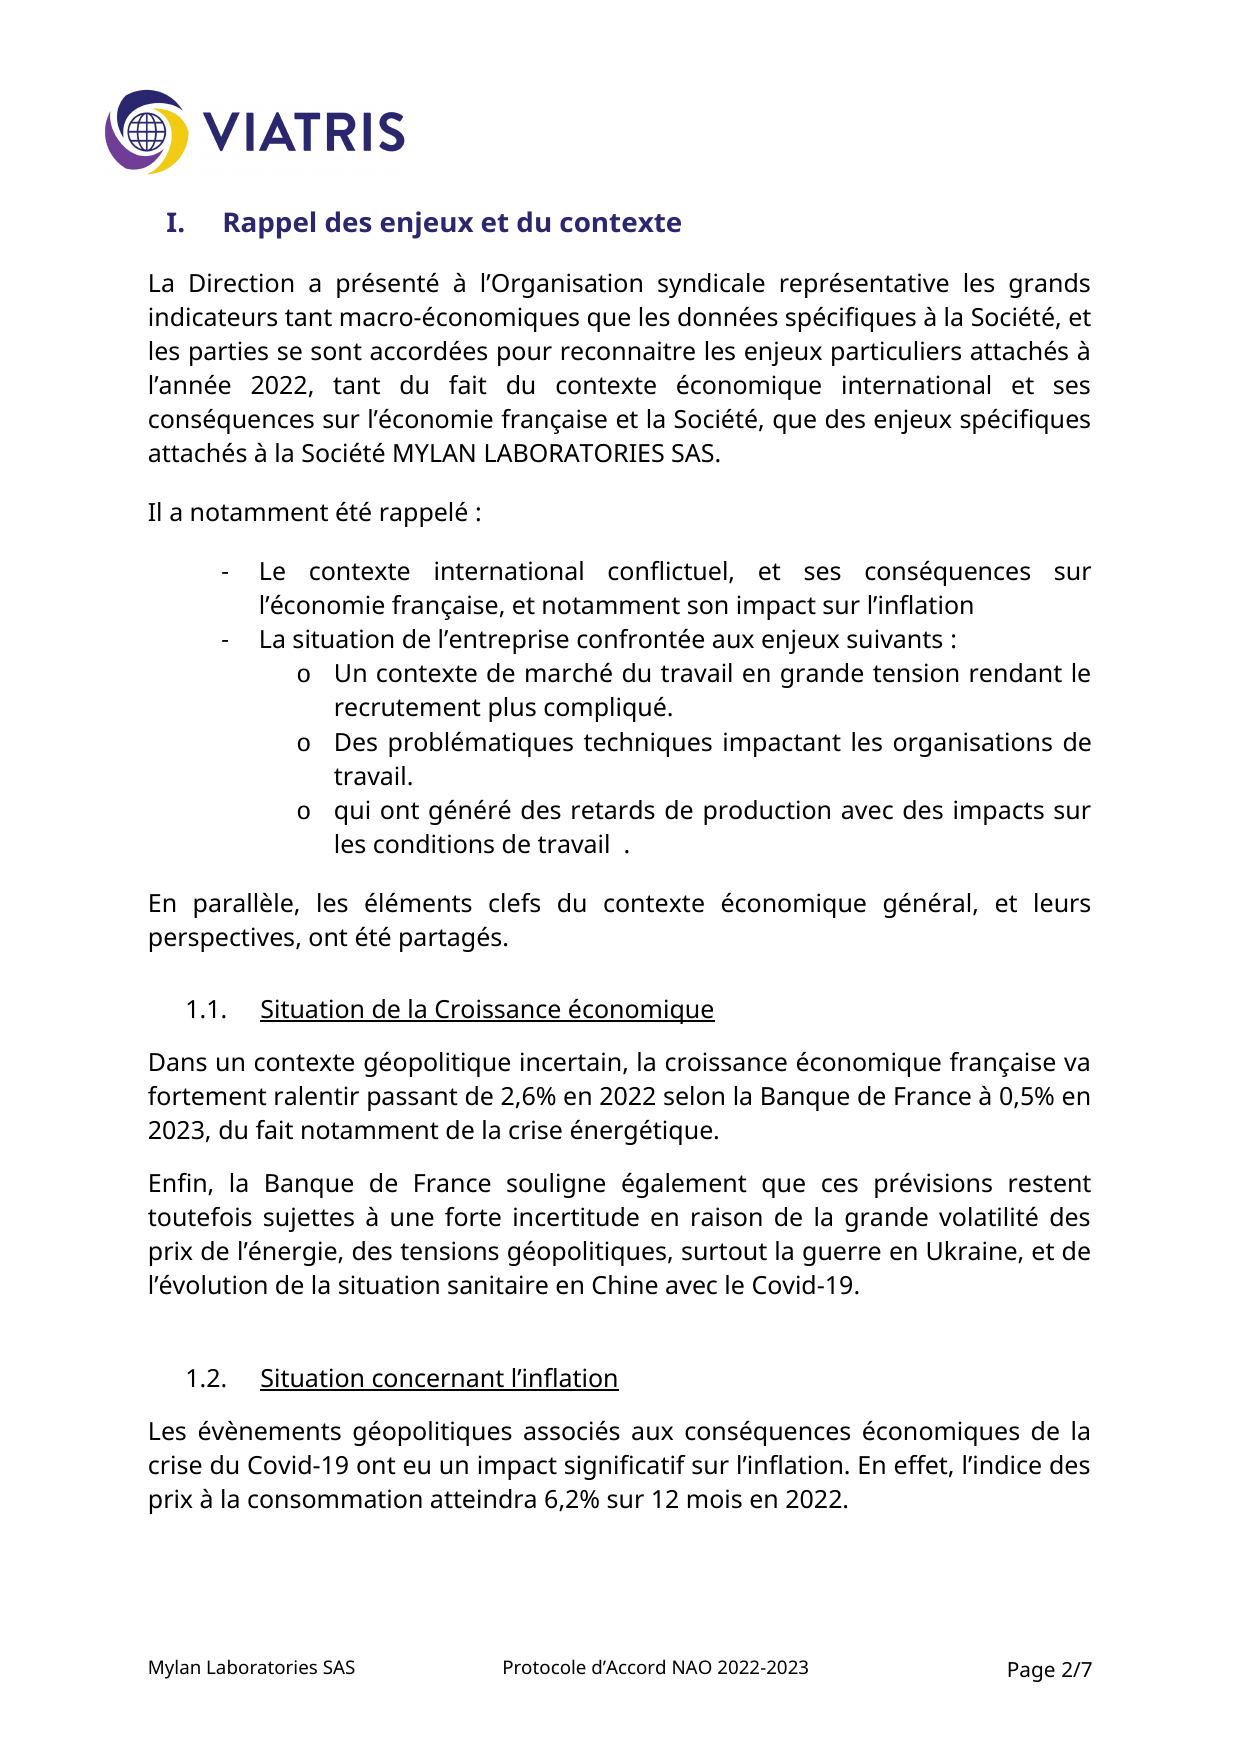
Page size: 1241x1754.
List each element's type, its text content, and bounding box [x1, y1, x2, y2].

list Un contexte de marché du travail en grande tension rendant le recrutement plus compliqué. [296, 656, 1092, 724]
list Des problématiques techniques impactant les organisations de travail. [296, 724, 1092, 792]
list La situation de l’entreprise confrontée aux enjeux suivants : [221, 622, 1092, 656]
list Le contexte international conflictuel, et ses conséquences sur l’économie française, et notamment son impact sur l’inflation [221, 554, 1092, 622]
list Situation de la Croissance économique [185, 991, 1092, 1026]
text Les évènements géopolitiques associés aux conséquences économiques de la crise du Covid-19 ont eu un impact significatif sur l’inflation. En effet, l’indice des prix à la consommation atteindra 6,2% sur 12 mois en 2022. [148, 1413, 1092, 1516]
text Il a notamment été rappelé : [148, 494, 1092, 529]
picture [103, 88, 407, 175]
subtitle Rappel des enjeux et du contexte [185, 203, 1092, 240]
text Enfin, la Banque de France souligne également que ces prévisions restent toutefois sujettes à une forte incertitude en raison de la grande volatilité des prix de l’énergie, des tensions géopolitiques, surtout la guerre en Ukraine, et de l’évolution de la situation sanitaire en Chine avec le Covid-19. [148, 1165, 1092, 1301]
list Situation concernant l’inflation [185, 1361, 1092, 1394]
text En parallèle, les éléments clefs du contexte économique général, et leurs perspectives, ont été partagés. [148, 886, 1092, 954]
text Dans un contexte géopolitique incertain, la croissance économique française va fortement ralentir passant de 2,6% en 2022 selon la Banque de France à 0,5% en 2023, du fait notamment de la crise énergétique. [148, 1044, 1092, 1146]
text La Direction a présenté à l’Organisation syndicale représentative les grands indicateurs tant macro-économiques que les données spécifiques à la Société, et les parties se sont accordées pour reconnaitre les enjeux particuliers attachés à l’année 2022, tant du fait du contexte économique international et ses conséquences sur l’économie française et la Société, que des enjeux spécifiques attachés à la Société MYLAN LABORATORIES SAS. [148, 265, 1092, 469]
list qui ont généré des retards de production avec des impacts sur les conditions de travail . [296, 792, 1092, 861]
